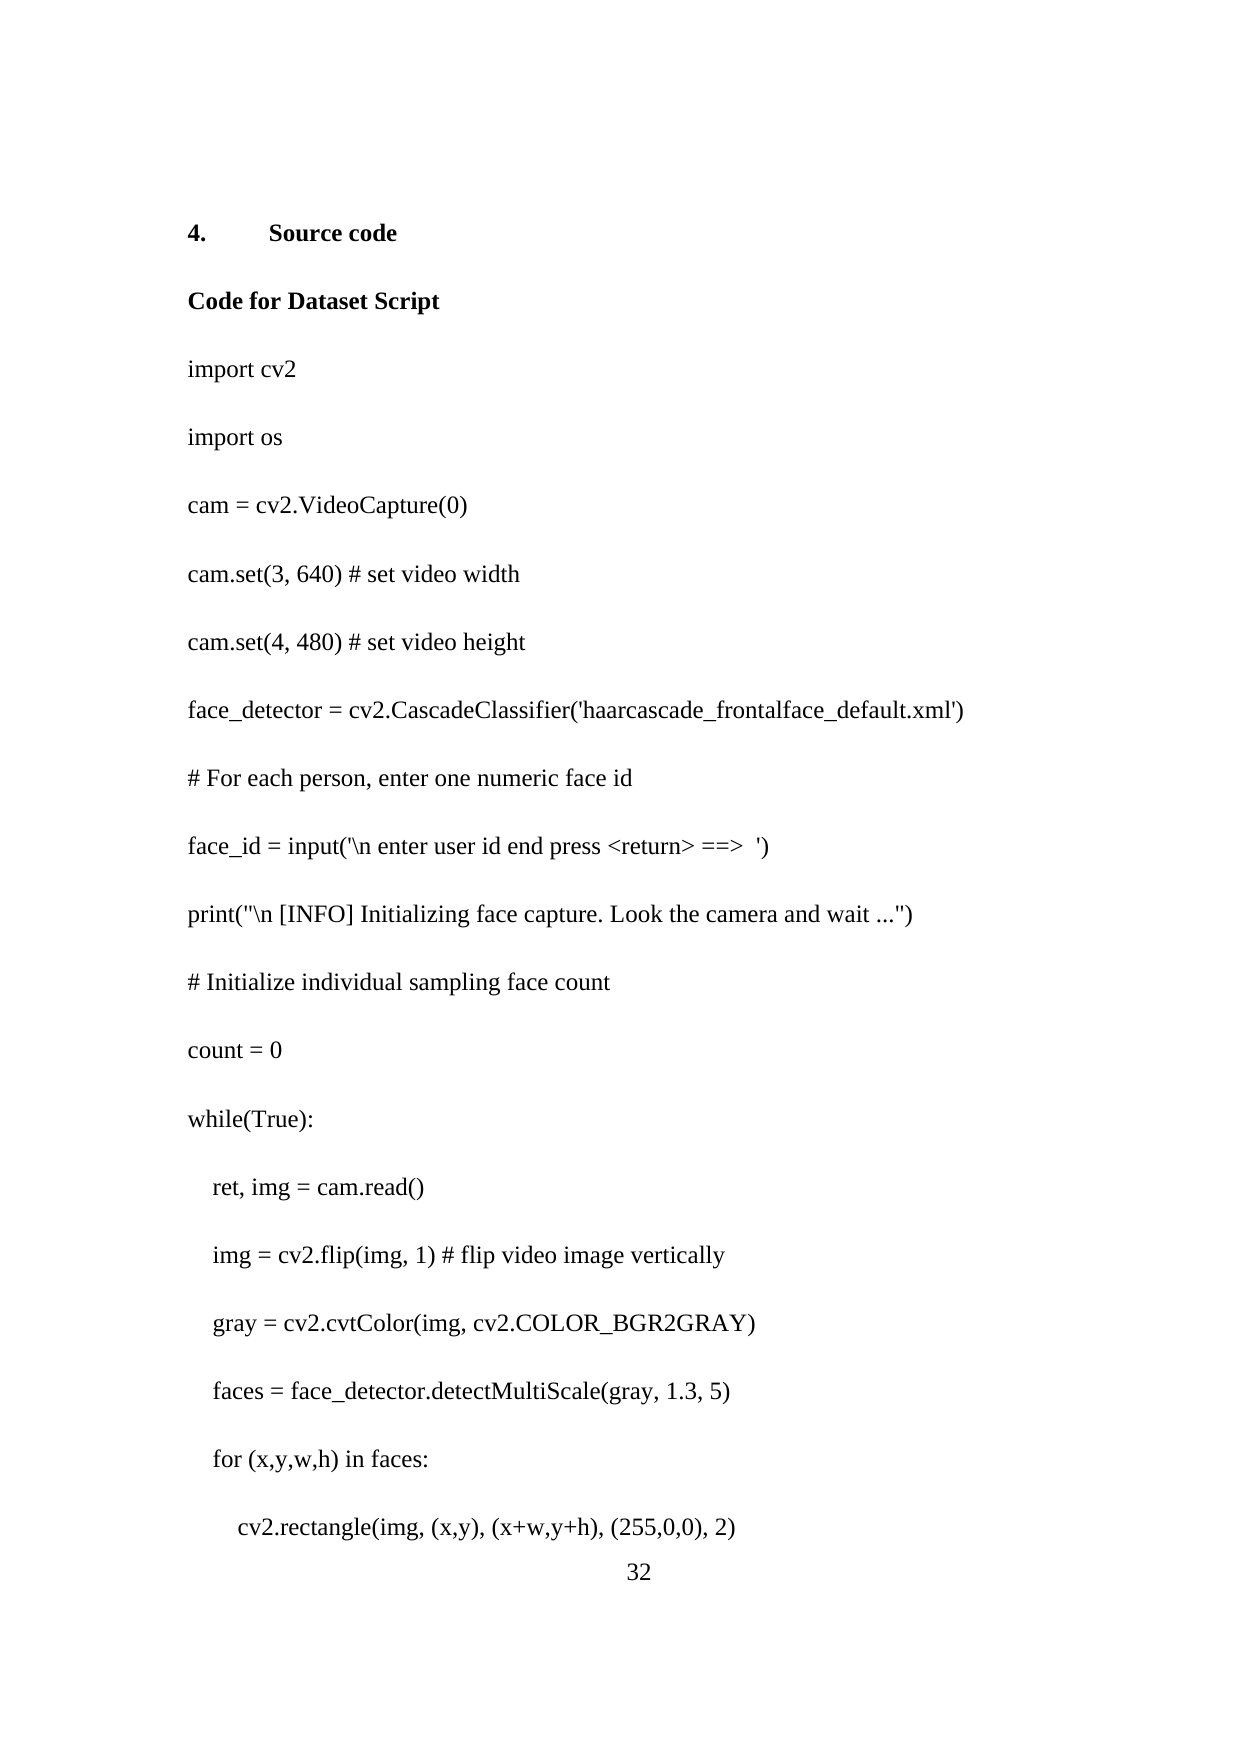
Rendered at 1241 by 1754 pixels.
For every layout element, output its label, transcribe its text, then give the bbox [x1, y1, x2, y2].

text count = 0 [187, 1036, 1090, 1064]
text # For each person, enter one numeric face id [187, 763, 1090, 792]
text face_id = input('\n enter user id end press <return> ==> ') [187, 831, 1090, 860]
text cam = cv2.VideoCapture(0) [187, 491, 1090, 519]
text face_detector = cv2.CascadeClassifier('haarcascade_frontalface_default.xml') [187, 695, 1090, 724]
text while(True): [187, 1104, 1090, 1132]
text import os [187, 422, 1090, 451]
text img = cv2.flip(img, 1) # flip video image vertically [187, 1240, 1090, 1269]
text cv2.rectangle(img, (x,y), (x+w,y+h), (255,0,0), 2) [187, 1512, 1090, 1541]
text ret, img = cam.read() [187, 1172, 1090, 1201]
text import cv2 [187, 354, 1090, 383]
text # Initialize individual sampling face count [187, 967, 1090, 996]
text cam.set(3, 640) # set video width [187, 559, 1090, 587]
text for (x,y,w,h) in faces: [187, 1444, 1090, 1473]
text faces = face_detector.detectMultiScale(gray, 1.3, 5) [187, 1376, 1090, 1405]
text gray = cv2.cvtColor(img, cv2.COLOR_BGR2GRAY) [187, 1308, 1090, 1337]
text print("\n [INFO] Initializing face capture. Look the camera and wait ...") [187, 899, 1090, 928]
text cam.set(4, 480) # set video height [187, 627, 1090, 656]
list Source code [187, 218, 1090, 247]
text Code for Dataset Script [187, 286, 1090, 315]
